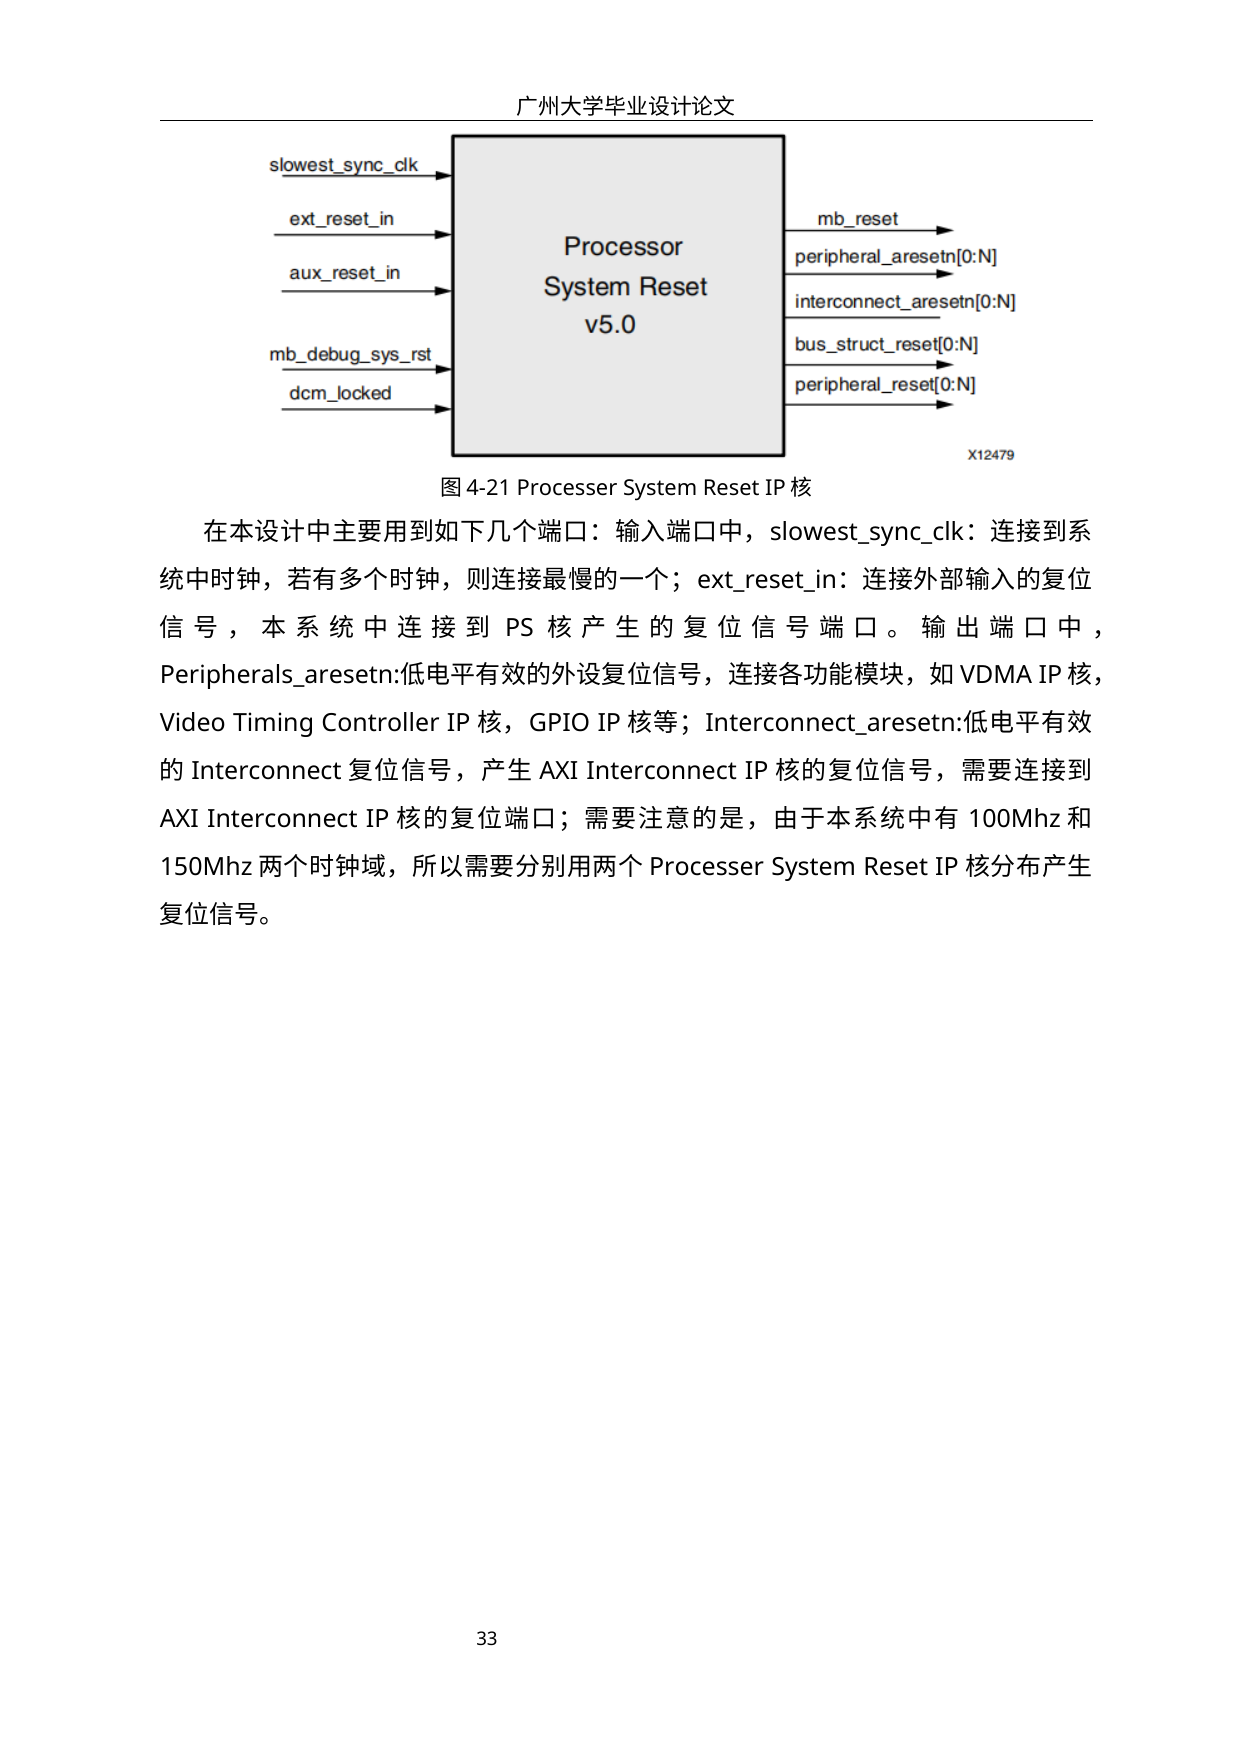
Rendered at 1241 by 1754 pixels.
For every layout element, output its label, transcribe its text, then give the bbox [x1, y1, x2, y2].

picture [247, 121, 1048, 471]
text 图4-21 Processer System Reset IP核 [159, 470, 1093, 502]
text 在本设计中主要用到如下几个端口：输入端口中，slowest_sync_clk：连接到系统中时钟，若有多个时钟，则连接最慢的一个；ext_reset_in：连接外部输入的复位信号，本系统中连接到PS核产生的复位信号端口。输出端口中，Peripherals_aresetn:低电平有效的外设复位信号，连接各功能模块，如VDMA IP核，Video Timing Controller IP核，GPIO IP核等；Interconnect_aresetn:低电平有效的Interconnect复位信号，产生AXI Interconnect IP核的复位信号，需要连接到AXI Interconnect IP核的复位端口；需要注意的是，由于本系统中有100Mhz和150Mhz两个时钟域，所以需要分别用两个Processer System Reset IP核分布产生复位信号。 [159, 502, 1093, 933]
